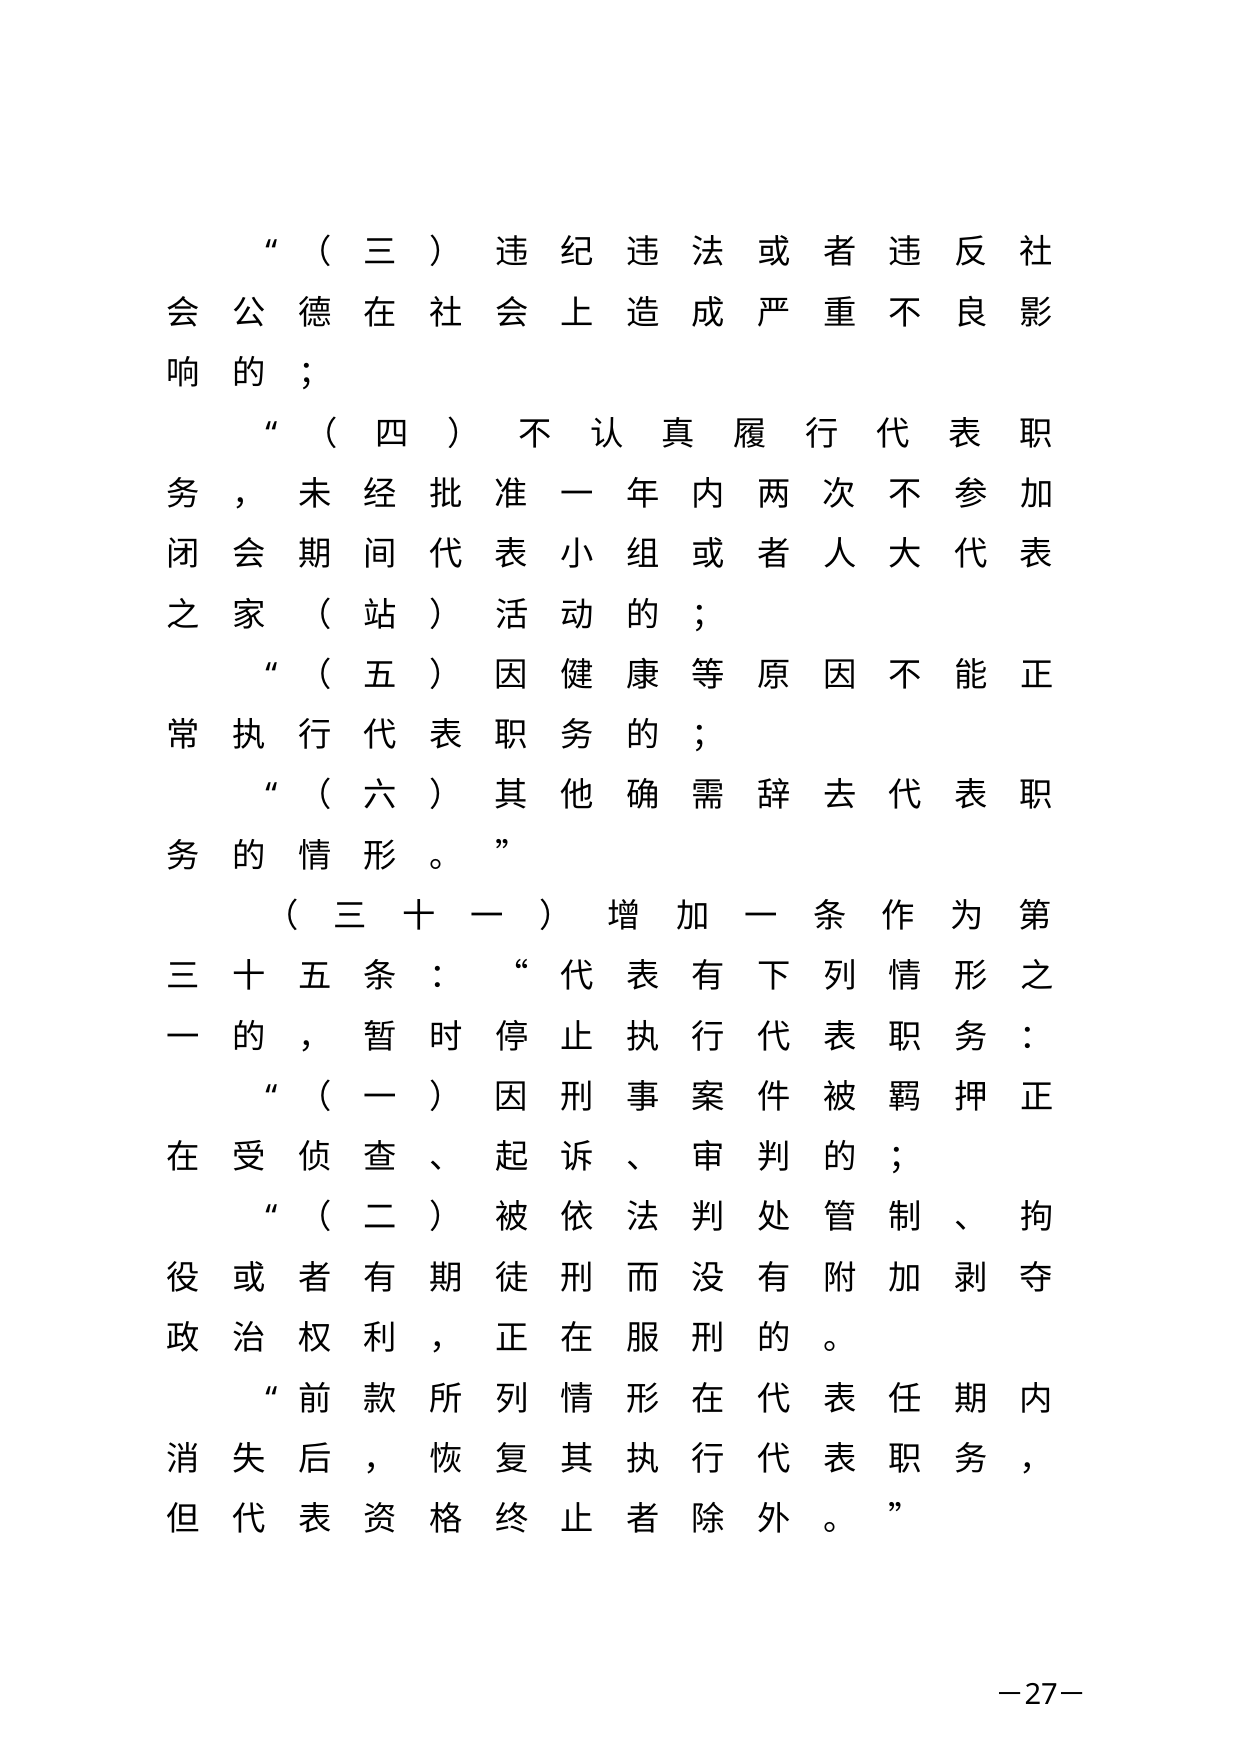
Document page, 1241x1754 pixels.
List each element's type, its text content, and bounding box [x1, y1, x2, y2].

text “（三）违纪违法或者违反社会公德在社会上造成严重不良影响的； [167, 219, 1085, 400]
text “（二）被依法判处管制、拘役或者有期徒刑而没有附加剥夺政治权利，正在服刑的。 [167, 1184, 1085, 1365]
text “前款所列情形在代表任期内消失后，恢复其执行代表职务，但代表资格终止者除外。” [167, 1365, 1085, 1546]
text “（六）其他确需辞去代表职务的情形。” [167, 762, 1085, 883]
text “（一）因刑事案件被羁押正在受侦查、起诉、审判的； [167, 1064, 1085, 1184]
text “（五）因健康等原因不能正常执行代表职务的； [167, 642, 1085, 762]
text （三十一）增加一条作为第三十五条：“代表有下列情形之一的，暂时停止执行代表职务： [167, 883, 1085, 1064]
text “（四）不认真履行代表职务，未经批准一年内两次不参加闭会期间代表小组或者人大代表之家（站）活动的； [167, 400, 1085, 642]
